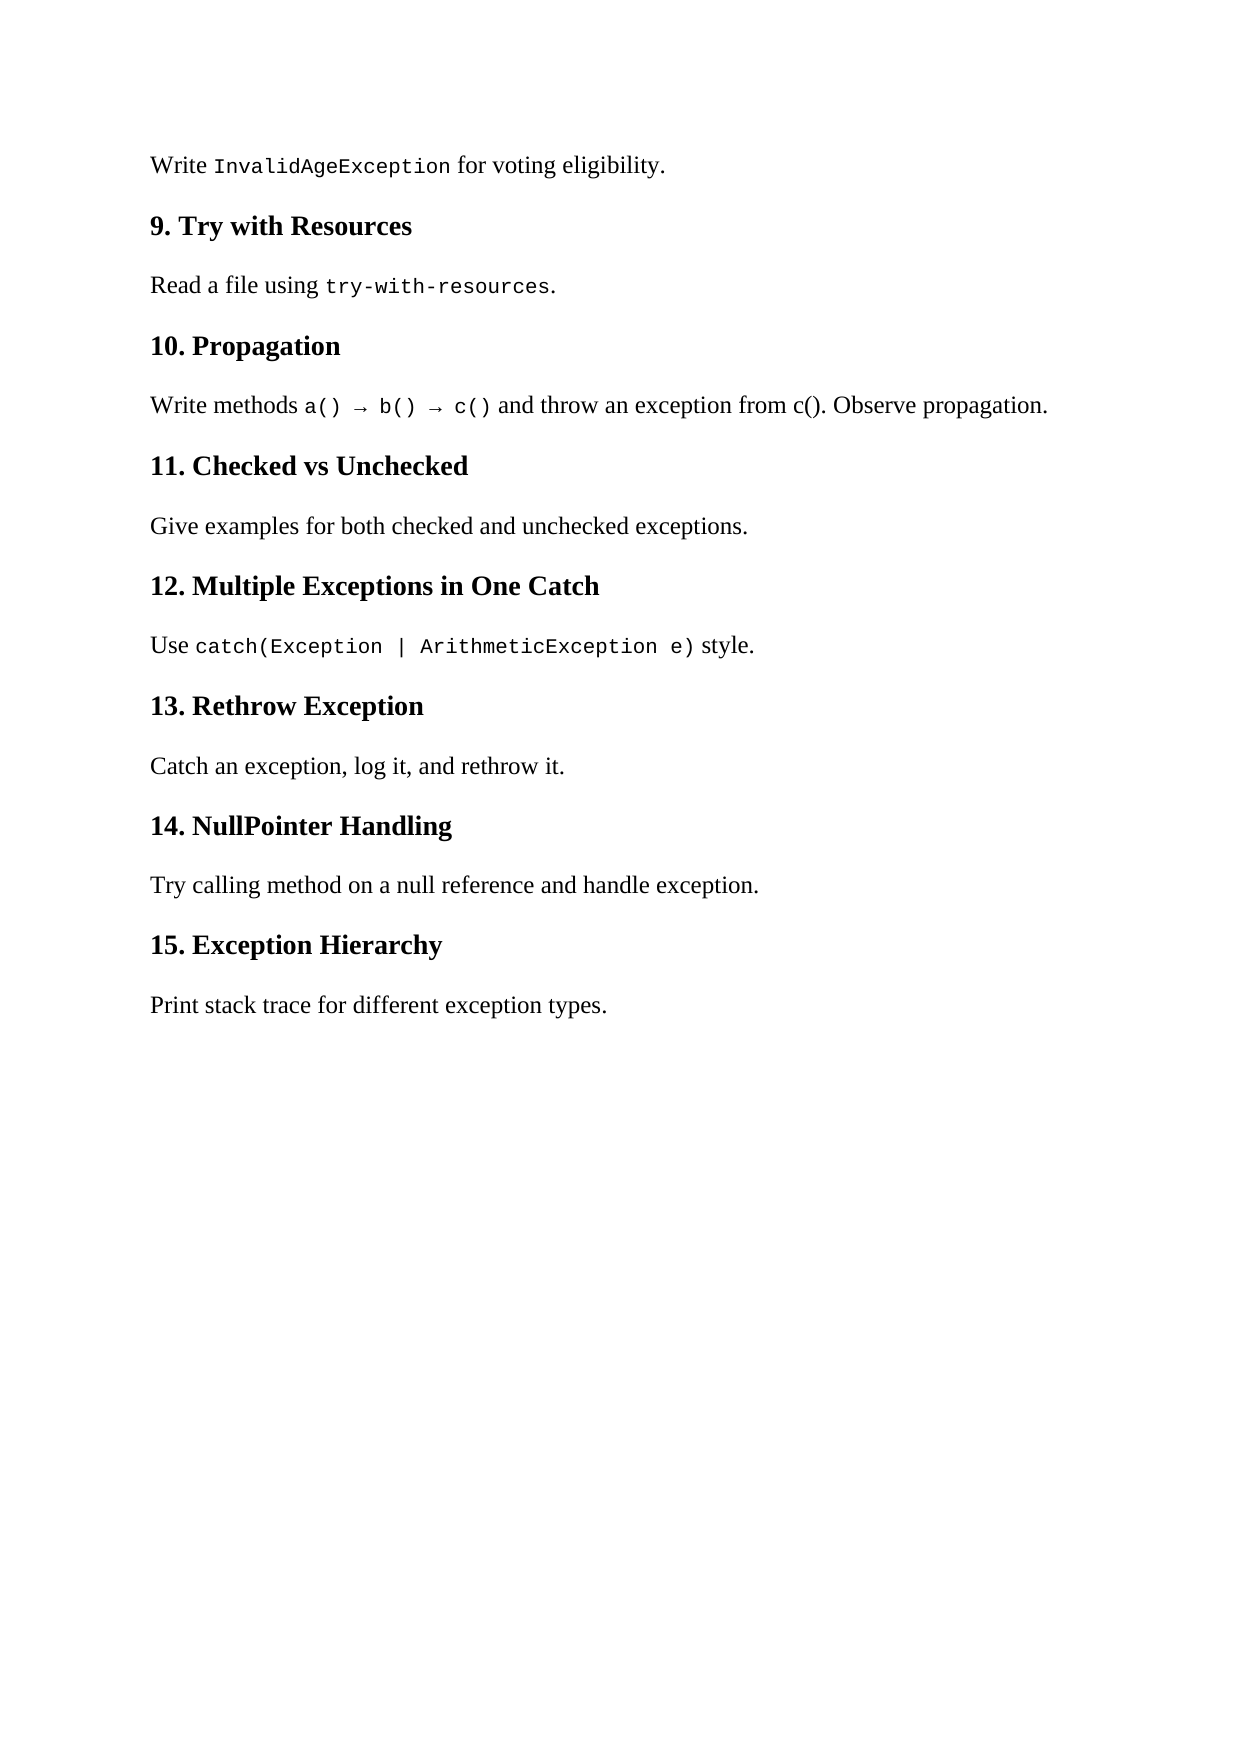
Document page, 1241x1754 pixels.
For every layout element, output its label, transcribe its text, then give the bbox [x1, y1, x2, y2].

text 12. Multiple Exceptions in One Catch [150, 569, 1090, 601]
text 13. Rethrow Exception [150, 689, 1090, 722]
text 9. Try with Resources [150, 209, 1090, 241]
text 15. Exception Hierarchy [150, 928, 1090, 961]
text 11. Checked vs Unchecked [150, 449, 1090, 482]
text Write methods a() → b() → c() and throw an exception from c(). Observe propagation. [150, 391, 1090, 420]
text Catch an exception, log it, and rethrow it. [150, 751, 1090, 779]
text Use catch(Exception | ArithmeticException e) style. [150, 630, 1090, 660]
text Read a file using try-with-resources. [150, 270, 1090, 300]
text 14. NullPointer Handling [150, 809, 1090, 841]
text 10. Propagation [150, 329, 1090, 361]
text Print stack trace for different exception types. [150, 990, 1090, 1018]
text Try calling method on a null reference and handle exception. [150, 870, 1090, 899]
text Write InvalidAgeException for voting eligibility. [150, 150, 1090, 179]
text Give examples for both checked and unchecked exceptions. [150, 511, 1090, 540]
